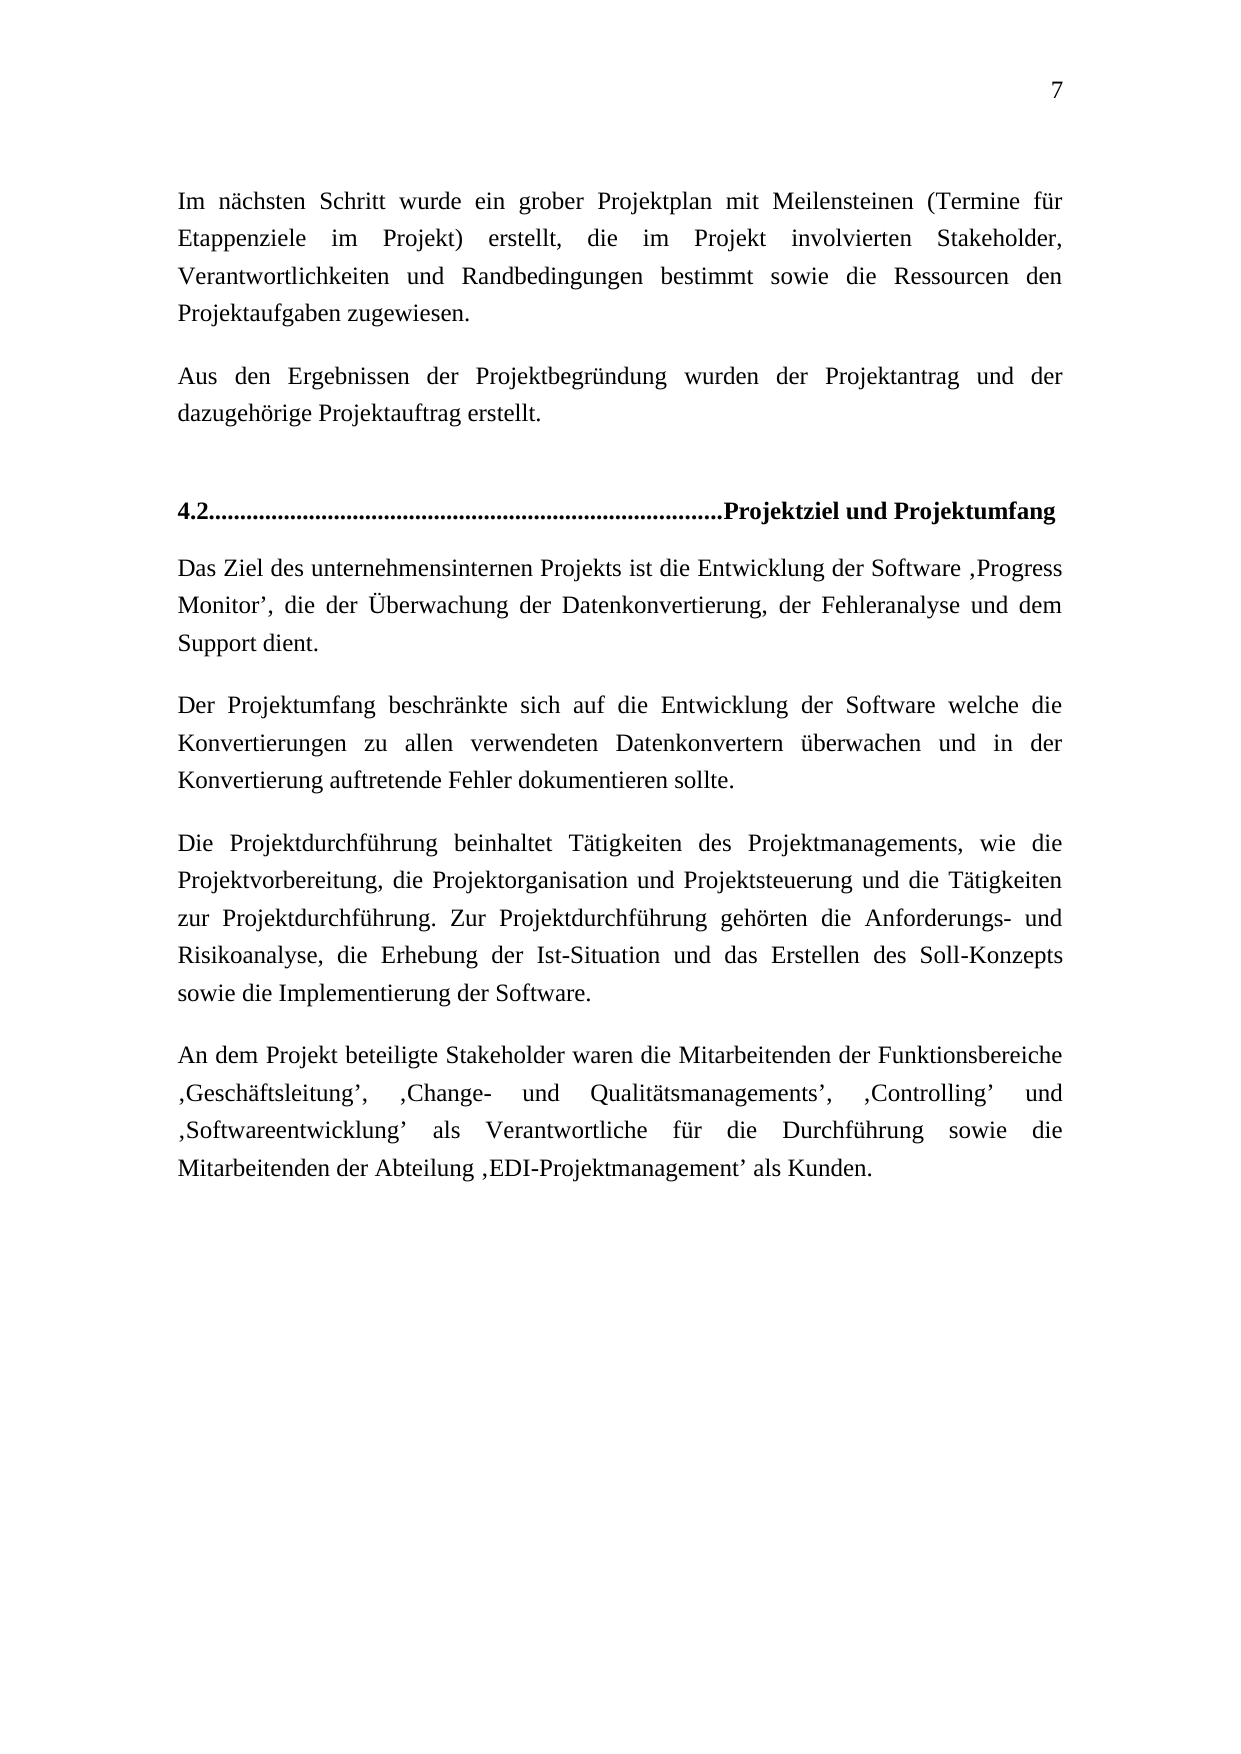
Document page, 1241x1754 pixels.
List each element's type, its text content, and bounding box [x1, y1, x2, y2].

subtitle Projektziel und Projektumfang [177, 490, 1063, 527]
text Der Projektumfang beschränkte sich auf die Entwicklung der Software welche die Konvertierungen zu allen verwendeten Datenkonvertern überwachen und in der Konvertierung auftretende Fehler dokumentieren sollte. [177, 681, 1063, 794]
text Das Ziel des unternehmensinternen Projekts ist die Entwicklung der Software ‚Progress Monitor’, die der Überwachung der Datenkonvertierung, der Fehleranalyse und dem Support dient. [177, 544, 1063, 656]
text Aus den Ergebnissen der Projektbegründung wurden der Projektantrag und der dazugehörige Projektauftrag erstellt. [177, 352, 1063, 427]
text An dem Projekt beteiligte Stakeholder waren die Mitarbeitenden der Funktionsbereiche ‚Geschäftsleitung’, ‚Change- und Qualitätsmanagements’, ‚Controlling’ und ‚Softwareentwicklung’ als Verantwortliche für die Durchführung sowie die Mitarbeitenden der Abteilung ‚EDI-Projektmanagement’ als Kunden. [177, 1031, 1063, 1181]
text Die Projektdurchführung beinhaltet Tätigkeiten des Projektmanagements, wie die Projektvorbereitung, die Projektorganisation und Projektsteuerung und die Tätigkeiten zur Projektdurchführung. Zur Projektdurchführung gehörten die Anforderungs- und Risikoanalyse, die Erhebung der Ist-Situation und das Erstellen des Soll-Konzepts sowie die Implementierung der Software. [177, 819, 1063, 1006]
text Im nächsten Schritt wurde ein grober Projektplan mit Meilensteinen (Termine für Etappenziele im Projekt) erstellt, die im Projekt involvierten Stakeholder, Verantwortlichkeiten und Randbedingungen bestimmt sowie die Ressourcen den Projektaufgaben zugewiesen. [177, 177, 1063, 327]
